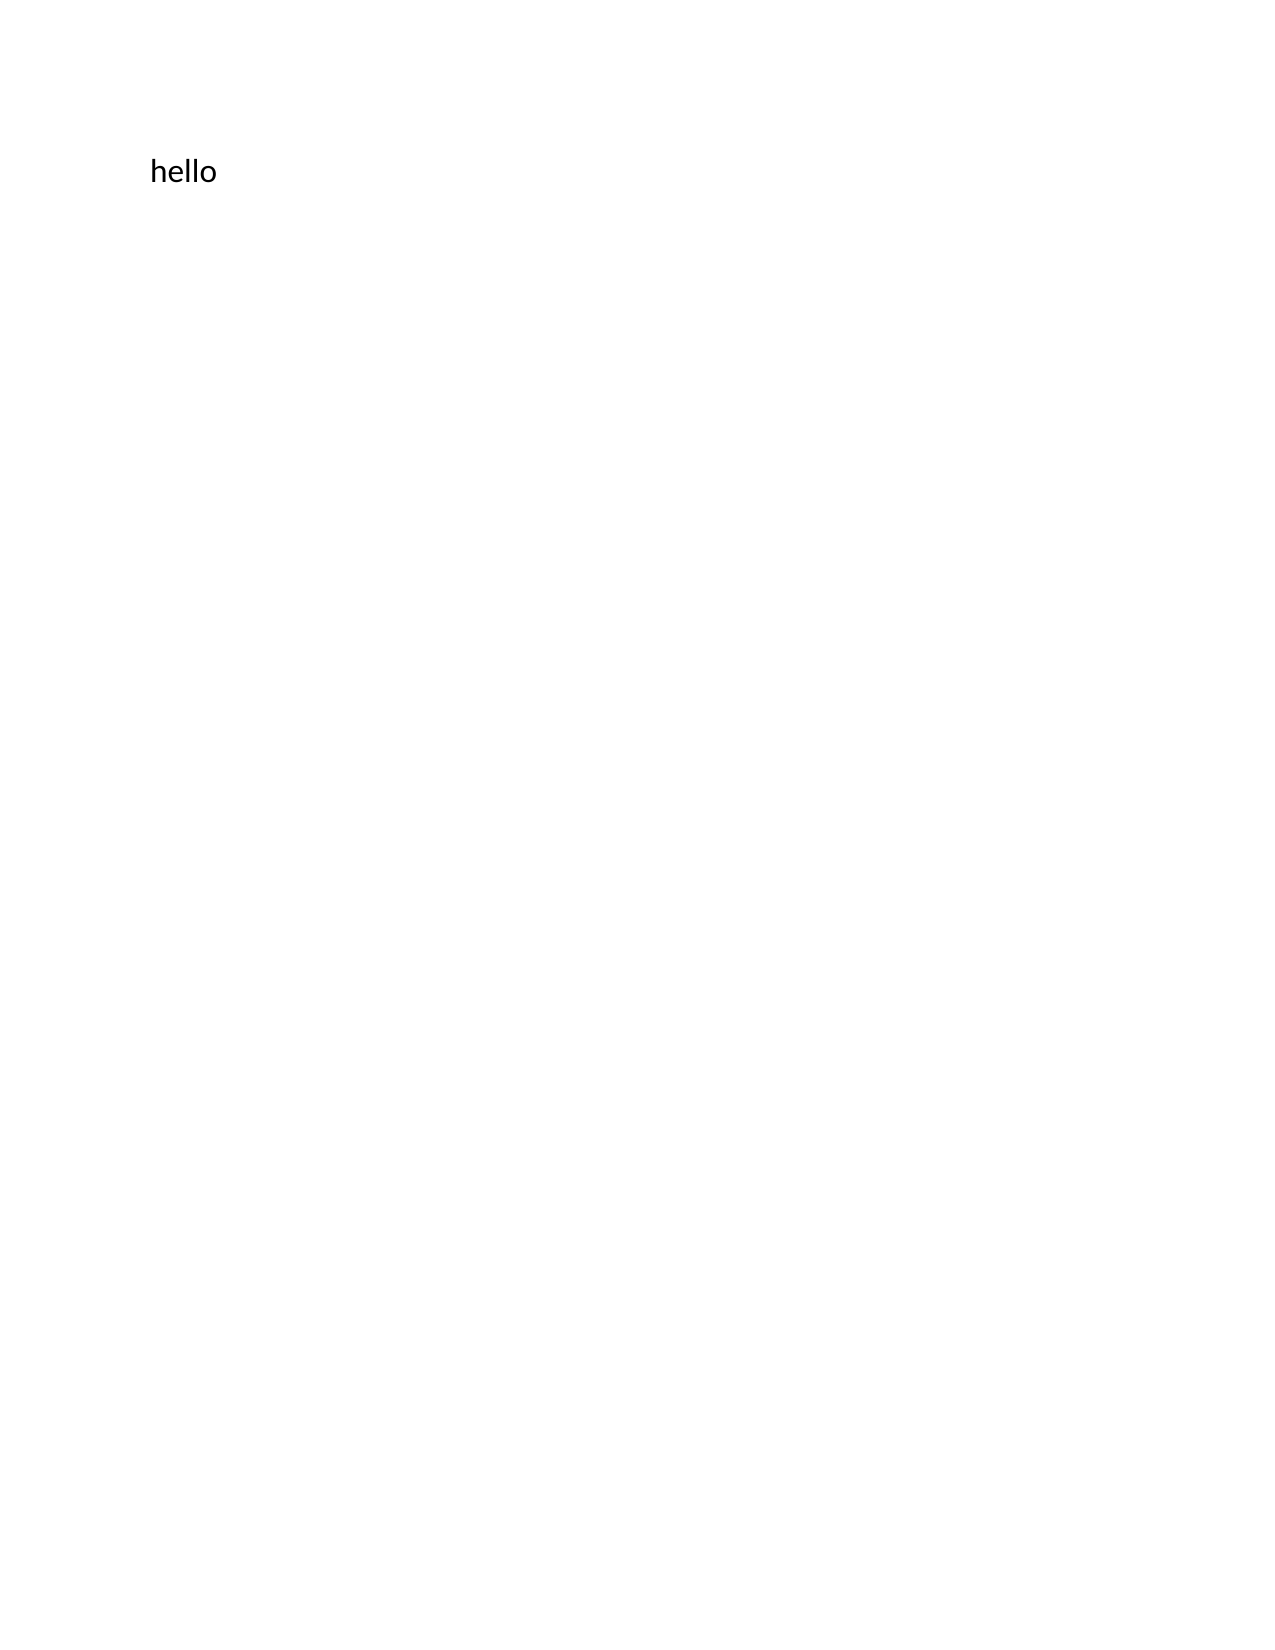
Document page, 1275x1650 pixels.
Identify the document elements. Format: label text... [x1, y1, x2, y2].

text hello [150, 150, 1125, 191]
